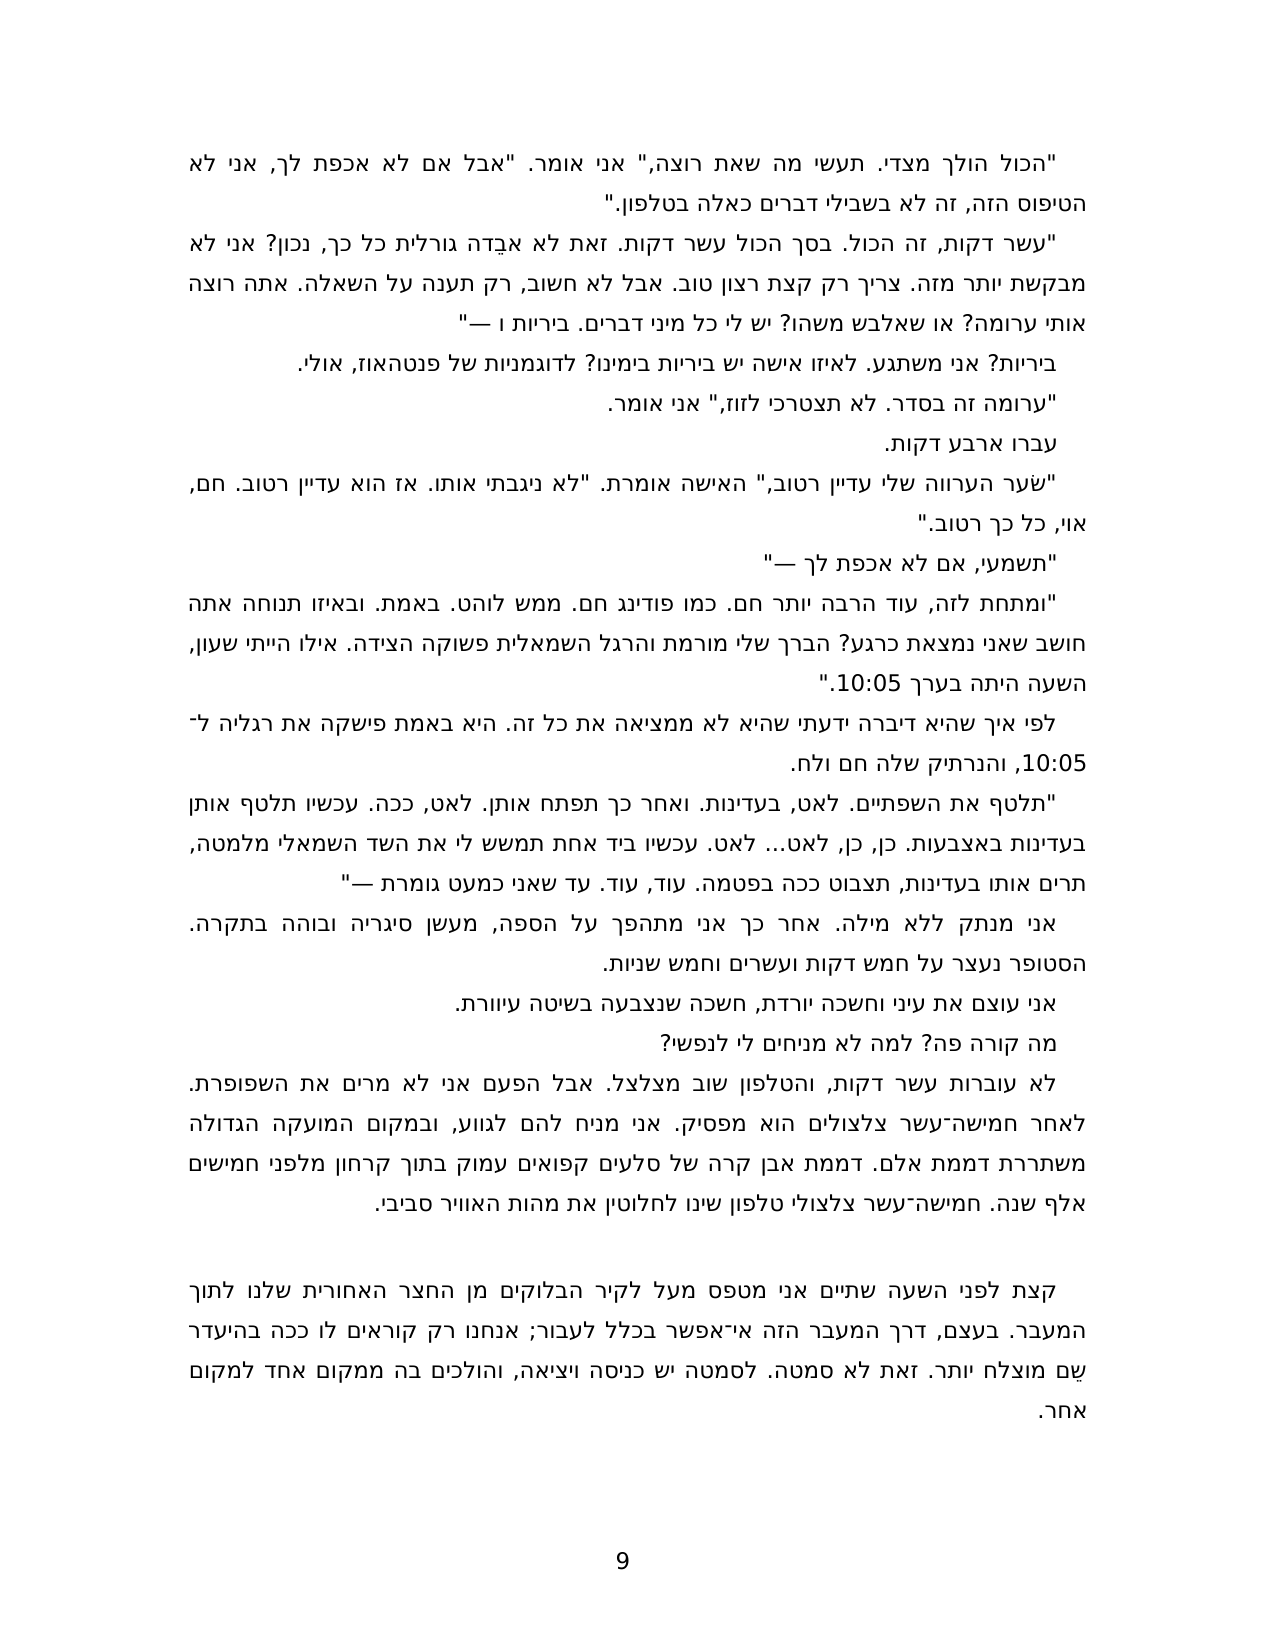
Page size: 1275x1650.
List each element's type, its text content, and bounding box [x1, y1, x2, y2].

text "עשר דקות, זה הכול. בסך הכול עשר דקות. זאת לא אבֵדה גורלית כל כך, נכון? אני לא מבקשת יותר מזה. צריך רק קצת רצון טוב. אבל לא חשוב, רק תענה על השאלה. אתה רוצה אותי ערומה? או שאלבש משהו? יש לי כל מיני דברים. ביריות ו —" [187, 230, 1087, 337]
text "שׂער הערווה שלי עדיין רטוב," האישה אומרת. "לא ניגבתי אותו. אז הוא עדיין רטוב. חם, אוי, כל כך רטוב." [187, 470, 1087, 537]
text "תשמעי, אם לא אכפת לך —" [187, 550, 1087, 577]
text קצת לפני השעה שתיים אני מטפס מעל לקיר הבלוקים מן החצר האחורית שלנו לתוך המעבר. בעצם, דרך המעבר הזה אי־אפשר בכלל לעבור; אנחנו רק קוראים לו ככה בהיעדר שֵם מוצלח יותר. זאת לא סמטה. לסמטה יש כניסה ויציאה, והולכים בה ממקום אחד למקום אחר. [187, 1277, 1087, 1423]
text אני עוצם את עיני וחשכה יורדת, חשכה שנצבעה בשיטה עיוורת. [187, 990, 1087, 1017]
text אני מנתק ללא מילה. אחר כך אני מתהפך על הספה, מעשן סיגריה ובוהה בתקרה. הסטופר נעצר על חמש דקות ועשרים וחמש שניות. [187, 910, 1087, 977]
text "הכול הולך מצדי. תעשי מה שאת רוצה," אני אומר. "אבל אם לא אכפת לך, אני לא הטיפוס הזה, זה לא בשבילי דברים כאלה בטלפון." [187, 150, 1087, 217]
text "ומתחת לזה, עוד הרבה יותר חם. כמו פודינג חם. ממש לוהט. באמת. ובאיזו תנוחה אתה חושב שאני נמצאת כרגע? הברך שלי מורמת והרגל השמאלית פשוקה הצידה. אילו הייתי שעון, השעה היתה בערך 10:05." [187, 590, 1087, 697]
text "תלטף את השפתיים. לאט, בעדינות. ואחר כך תפתח אותן. לאט, ככה. עכשיו תלטף אותן בעדינות באצבעות. כן, כן, לאט... לאט. עכשיו ביד אחת תמשש לי את השד השמאלי מלמטה, תרים אותו בעדינות, תצבוט ככה בפטמה. עוד, עוד. עד שאני כמעט גומרת —" [187, 790, 1087, 897]
text לא עוברות עשר דקות, והטלפון שוב מצלצל. אבל הפעם אני לא מרים את השפופרת. לאחר חמישה־עשר צלצולים הוא מפסיק. אני מניח להם לגווע, ובמקום המועקה הגדולה משתררת דממת אלם. דממת אבן קרה של סלעים קפואים עמוק בתוך קרחון מלפני חמישים אלף שנה. חמישה־עשר צלצולי טלפון שינו לחלוטין את מהות האוויר סביבי. [187, 1070, 1087, 1217]
text מה קורה פה? למה לא מניחים לי לנפשי? [187, 1030, 1087, 1057]
text "ערומה זה בסדר. לא תצטרכי לזוז," אני אומר. [187, 390, 1087, 417]
text לפי איך שהיא דיברה ידעתי שהיא לא ממציאה את כל זה. היא באמת פישקה את רגליה ל־10:05, והנרתיק שלה חם ולח. [187, 710, 1087, 777]
text עברו ארבע דקות. [187, 430, 1087, 457]
text ביריות? אני משתגע. לאיזו אישה יש ביריות בימינו? לדוגמניות של פנטהאוז, אולי. [187, 350, 1087, 377]
